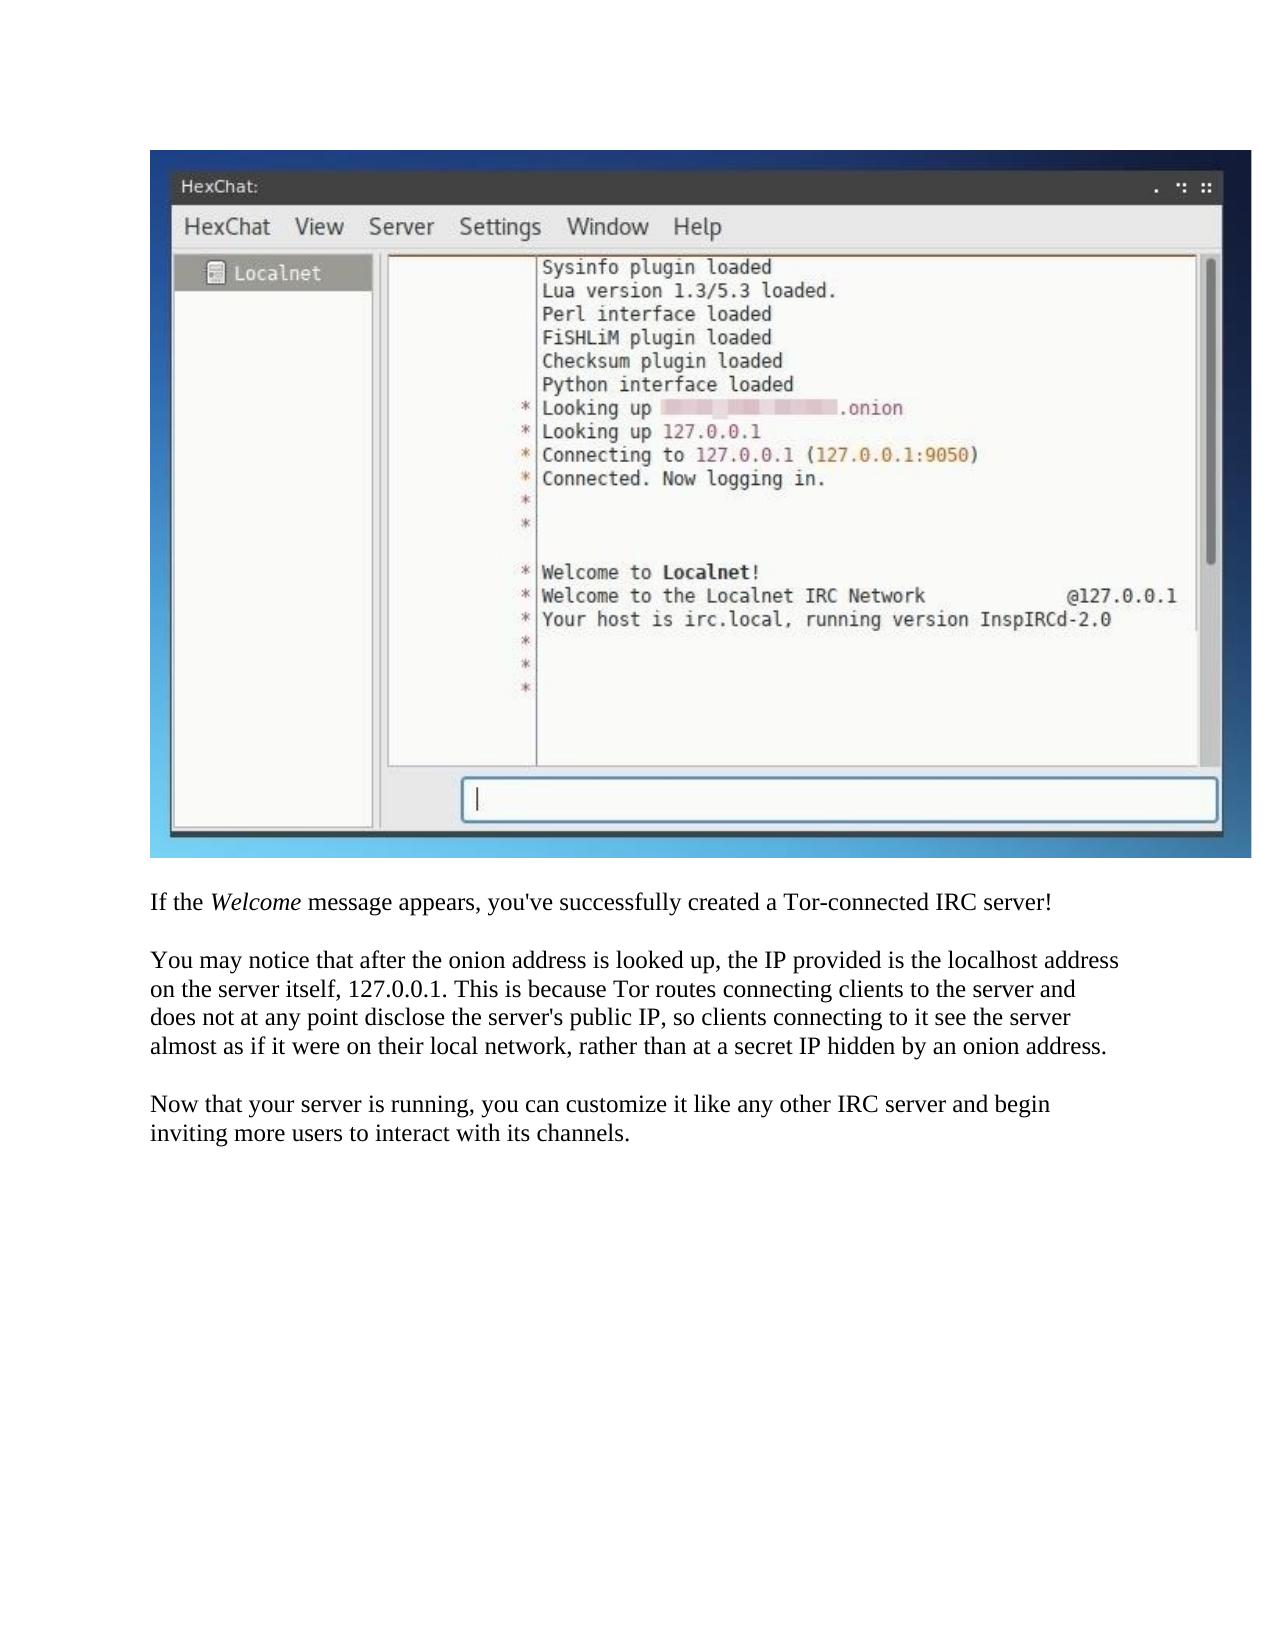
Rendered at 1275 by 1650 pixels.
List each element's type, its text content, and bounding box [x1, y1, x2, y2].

text You may notice that after the onion address is looked up, the IP provided is the localhost address on the server itself, 127.0.0.1. This is because Tor routes connecting clients to the server and does not at any point disclose the server's public IP, so clients connecting to it see the server almost as if it were on their local network, rather than at a secret IP hidden by an onion address. [150, 945, 1125, 1060]
picture [150, 150, 1252, 858]
text If the Welcome message appears, you've successfully created a Tor-connected IRC server! [150, 887, 1125, 916]
text Now that your server is running, you can customize it like any other IRC server and begin inviting more users to interact with its channels. [150, 1089, 1125, 1147]
